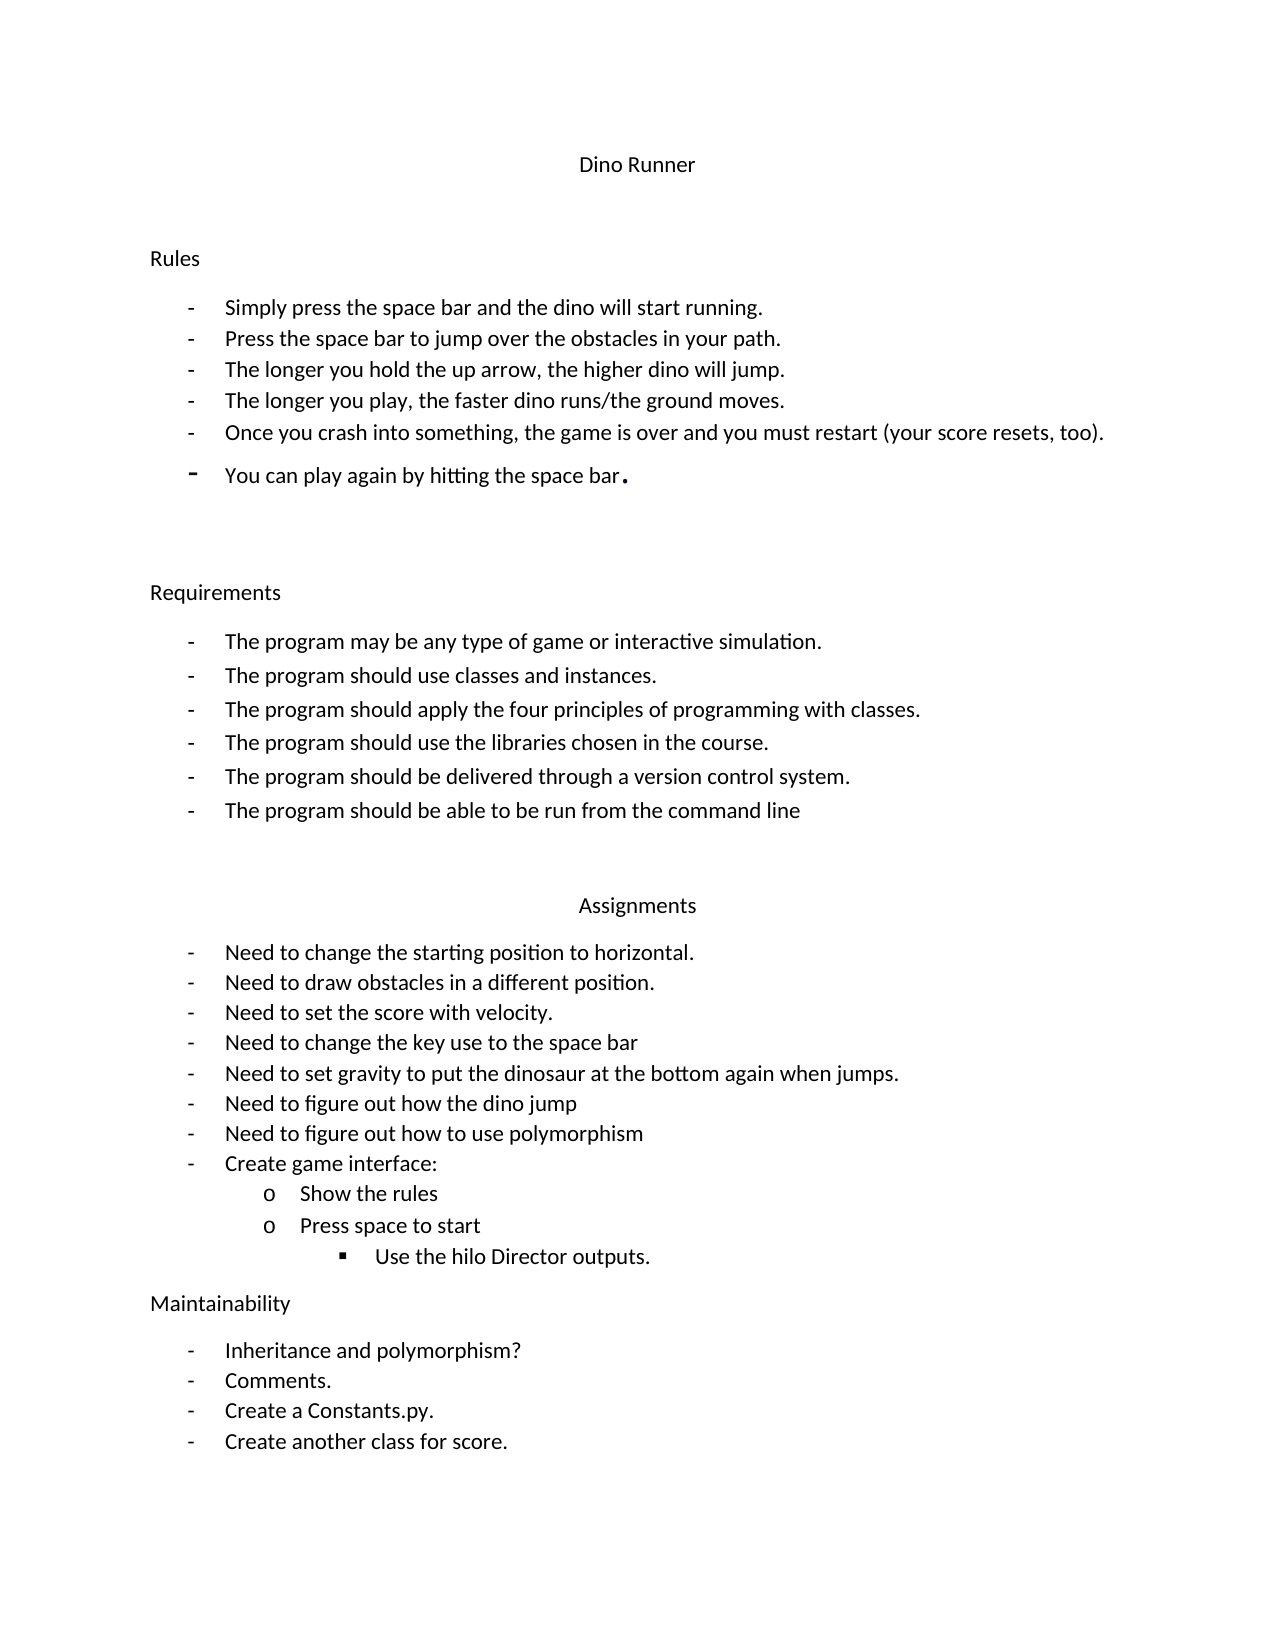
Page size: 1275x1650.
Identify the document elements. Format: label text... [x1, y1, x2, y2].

list Need to set gravity to put the dinosaur at the bottom again when jumps. [187, 1059, 1125, 1087]
text Rules [150, 244, 1125, 272]
list The program may be any type of game or interactive simulation. [187, 625, 1125, 656]
list Need to figure out how the dino jump [187, 1089, 1125, 1117]
list The program should be able to be run from the command line [187, 794, 1125, 825]
list Need to change the key use to the space bar [187, 1028, 1125, 1057]
text Requirements [150, 578, 1125, 606]
list The longer you play, the faster dino runs/the ground moves. [187, 384, 1125, 416]
text Assignments [150, 891, 1125, 919]
list The program should use classes and instances. [187, 659, 1125, 690]
list Create a Constants.py. [187, 1397, 1125, 1425]
list Need to draw obstacles in a different position. [187, 968, 1125, 996]
list You can play again by hitting the space bar. [187, 447, 1125, 494]
list Need to figure out how to use polymorphism [187, 1119, 1125, 1147]
text Maintainability [150, 1289, 1125, 1317]
list Simply press the space bar and the dino will start running. [187, 291, 1125, 322]
list Use the hilo Director outputs. [337, 1242, 1125, 1271]
list Inheritance and polymorphism? [187, 1336, 1125, 1364]
list Need to change the starting position to horizontal. [187, 938, 1125, 966]
list Create another class for score. [187, 1427, 1125, 1455]
list The longer you hold the up arrow, the higher dino will jump. [187, 353, 1125, 384]
list Show the rules [262, 1179, 1125, 1209]
text Dino Runner [150, 150, 1125, 178]
list Press the space bar to jump over the obstacles in your path. [187, 322, 1125, 353]
list Once you crash into something, the game is over and you must restart (your score resets, too). [187, 416, 1125, 447]
list The program should be delivered through a version control system. [187, 760, 1125, 791]
list Press space to start [262, 1211, 1125, 1240]
list The program should use the libraries chosen in the course. [187, 726, 1125, 757]
list Create game interface: [187, 1149, 1125, 1177]
list Need to set the score with velocity. [187, 998, 1125, 1026]
list Comments. [187, 1366, 1125, 1394]
list The program should apply the four principles of programming with classes. [187, 692, 1125, 724]
